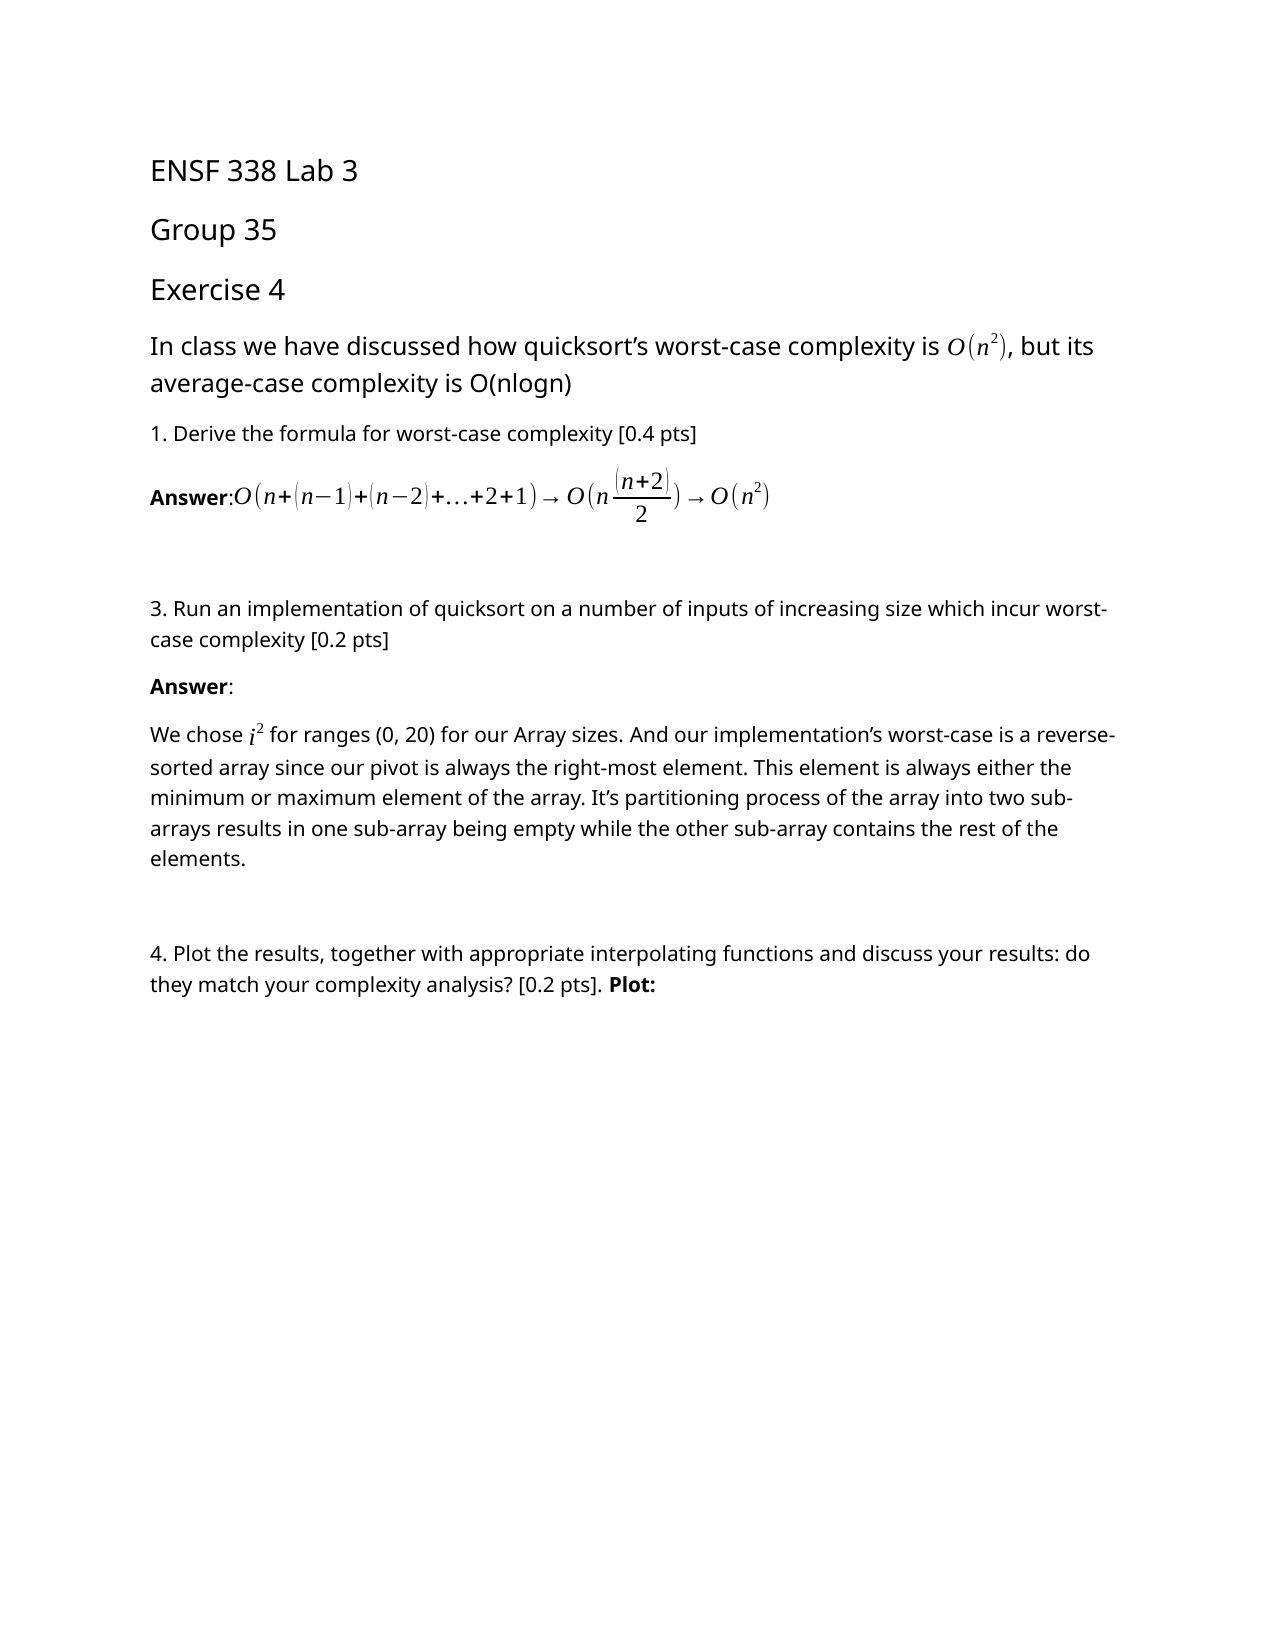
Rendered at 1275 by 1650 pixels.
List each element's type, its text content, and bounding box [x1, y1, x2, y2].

text Answer: [150, 466, 1125, 528]
text In class we have discussed how quicksort’s worst-case complexity is , but its average-case complexity is O(nlogn) [150, 328, 1125, 399]
text Answer: [150, 672, 1125, 700]
text Group 35 [150, 209, 1125, 249]
text 1. Derive the formula for worst-case complexity [0.4 pts] [150, 419, 1125, 447]
text ENSF 338 Lab 3 [150, 150, 1125, 190]
text Exercise 4 [150, 269, 1125, 309]
text 3. Run an implementation of quicksort on a number of inputs of increasing size which incur worst-case complexity [0.2 pts] [150, 594, 1125, 653]
text 4. Plot the results, together with appropriate interpolating functions and discuss your results: do they match your complexity analysis? [0.2 pts]. Plot: [150, 939, 1125, 998]
text We chose for ranges (0, 20) for our Array sizes. And our implementation’s worst-case is a reverse-sorted array since our pivot is always the right-most element. This element is always either the minimum or maximum element of the array. It’s partitioning process of the array into two sub-arrays results in one sub-array being empty while the other sub-array contains the rest of the elements. [150, 719, 1125, 873]
